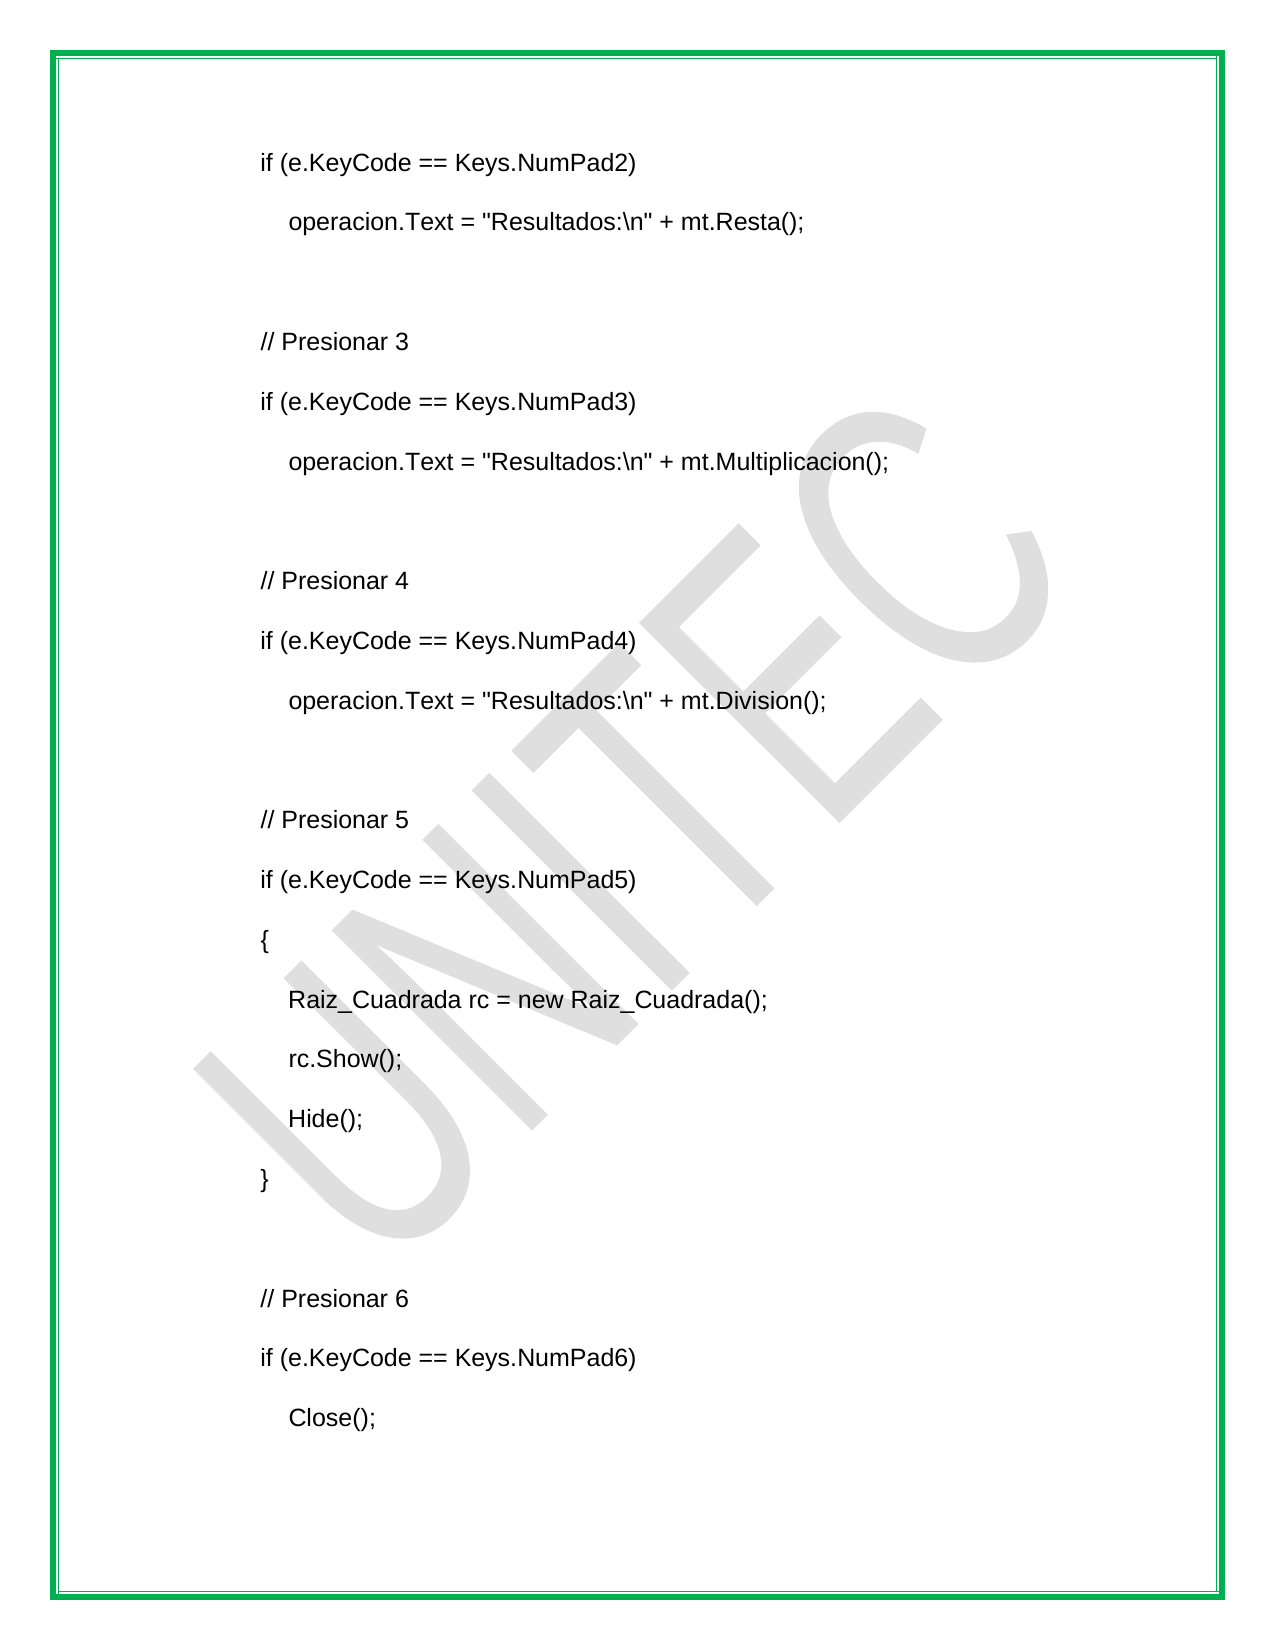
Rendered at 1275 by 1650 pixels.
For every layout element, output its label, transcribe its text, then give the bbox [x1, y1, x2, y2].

text // Presionar 5 [177, 805, 1098, 834]
text // Presionar 4 [177, 566, 1098, 595]
text } [177, 1164, 1098, 1193]
text if (e.KeyCode == Keys.NumPad4) [177, 626, 1098, 655]
text // Presionar 6 [177, 1284, 1098, 1312]
text rc.Show(); [177, 1044, 1098, 1073]
text { [177, 925, 1098, 954]
text Raiz_Cuadrada rc = new Raiz_Cuadrada(); [177, 985, 1098, 1013]
text // Presionar 3 [177, 327, 1098, 356]
text Close(); [177, 1403, 1098, 1432]
text if (e.KeyCode == Keys.NumPad6) [177, 1343, 1098, 1372]
text operacion.Text = "Resultados:\n" + mt.Resta(); [177, 207, 1098, 236]
text if (e.KeyCode == Keys.NumPad5) [177, 865, 1098, 894]
text Hide(); [177, 1104, 1098, 1133]
text operacion.Text = "Resultados:\n" + mt.Multiplicacion(); [177, 447, 1098, 475]
text if (e.KeyCode == Keys.NumPad2) [177, 148, 1098, 176]
text if (e.KeyCode == Keys.NumPad3) [177, 387, 1098, 416]
text operacion.Text = "Resultados:\n" + mt.Division(); [177, 686, 1098, 714]
